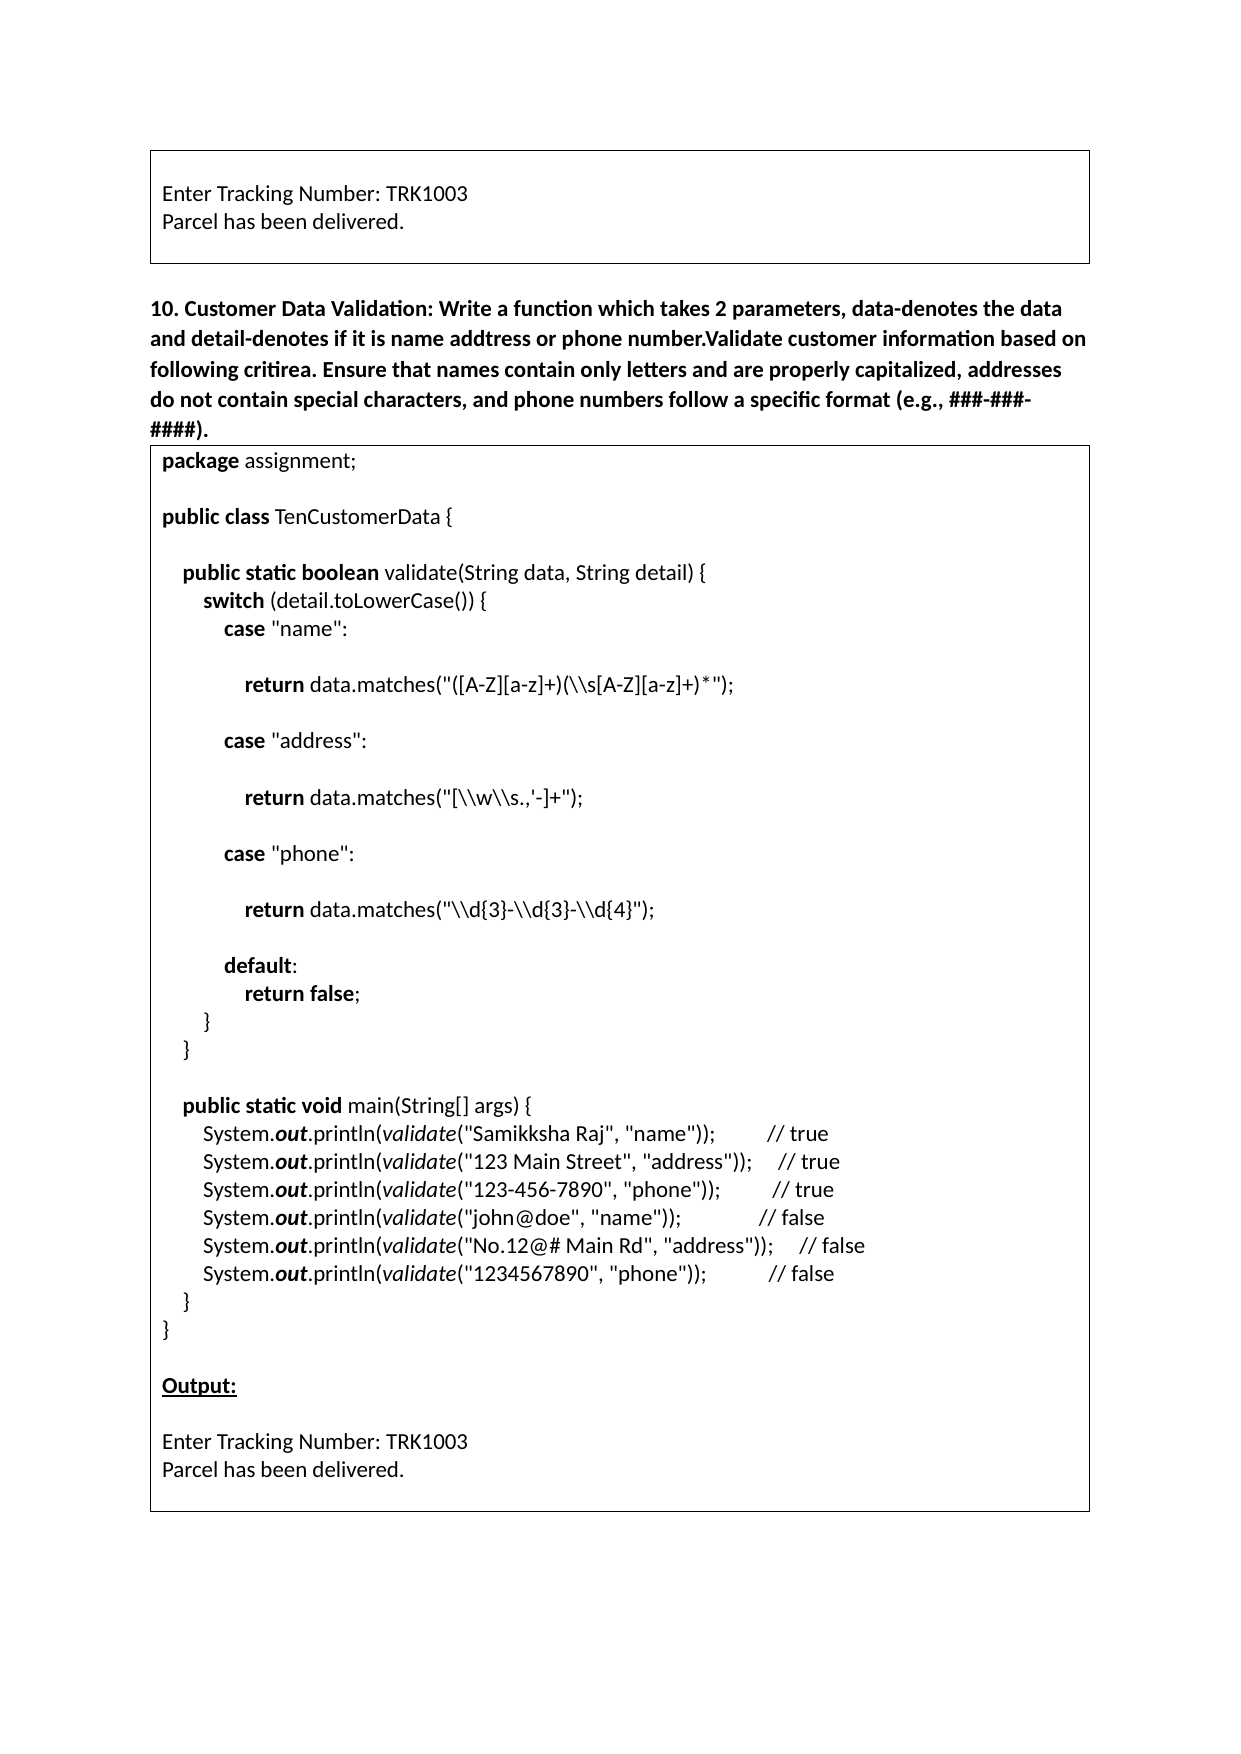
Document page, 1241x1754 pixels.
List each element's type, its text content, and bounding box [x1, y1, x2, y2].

table_header package assignment; public class TenCustomerData { public static boolean validate(String data, String detail) { switch (detail.toLowerCase()) { case "name": return data.matches("([A-Z][a-z]+)(\\s[A-Z][a-z]+)*"); case "address": return data.matches("[\\w\\s.,'-]+"); case "phone": return data.matches("\\d{3}-\\d{3}-\\d{4}"); default: return false; } } public static void main(String[] args) { System.out.println(validate("Samikksha Raj", "name")); // true System.out.println(validate("123 Main Street", "address")); // true System.out.println(validate("123-456-7890", "phone")); // true System.out.println(validate("john@doe", "name")); // false System.out.println(validate("No.12@# Main Rd", "address")); // false System.out.println(validate("1234567890", "phone")); // false } } Output: Enter Tracking Number: TRK1003 Parcel has been delivered. [151, 446, 1089, 1511]
text following critirea. Ensure that names contain only letters and are properly capitalized, addresses do not contain special characters, and phone numbers follow a specific format (e.g., ###-###-####). [150, 355, 1090, 443]
text 10. Customer Data Validation: Write a function which takes 2 parameters, data-denotes the data and detail-denotes if it is name addtress or phone number.Validate customer information based on [150, 294, 1090, 353]
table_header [151, 151, 1089, 263]
